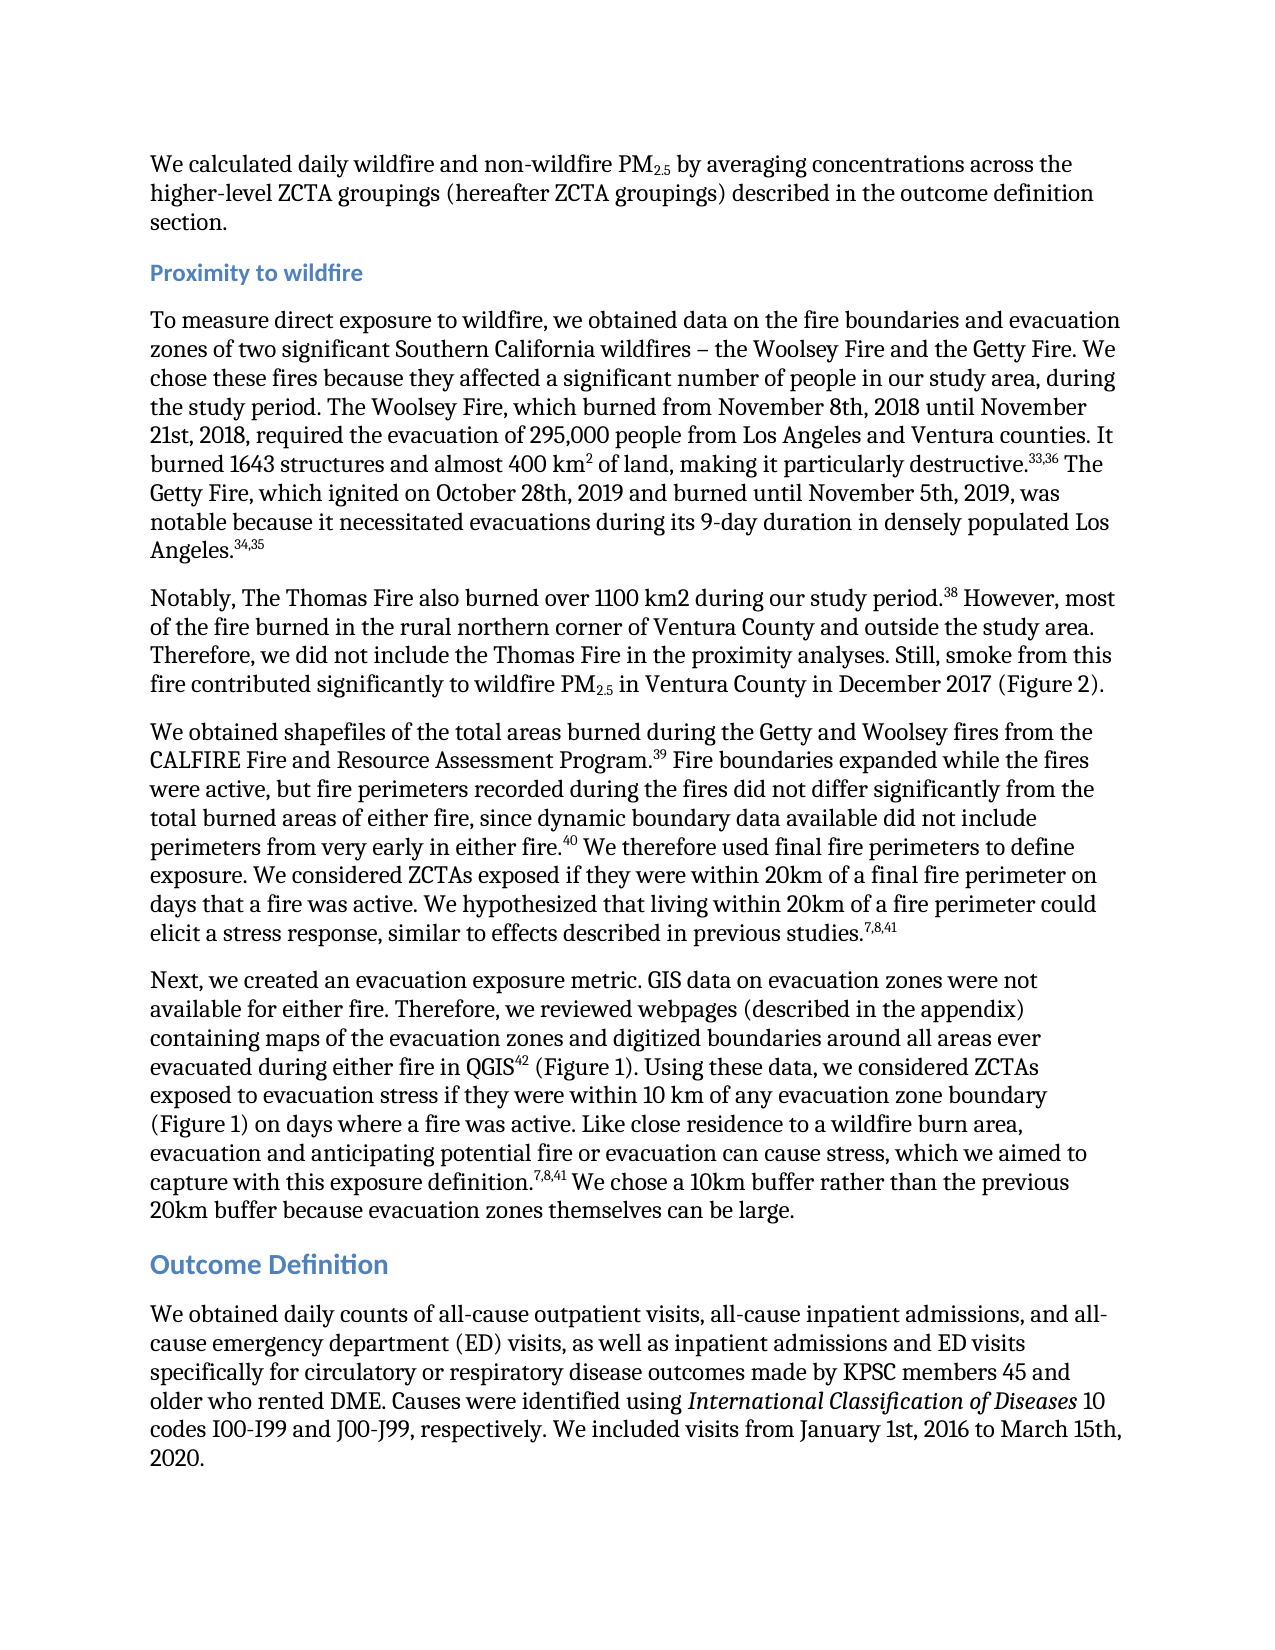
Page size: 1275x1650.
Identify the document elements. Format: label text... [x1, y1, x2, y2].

subtitle Proximity to wildfire [150, 257, 1125, 288]
text Next, we created an evacuation exposure metric. GIS data on evacuation zones were not available for either fire. Therefore, we reviewed webpages (described in the appendix) containing maps of the evacuation zones and digitized boundaries around all areas ever evacuated during either fire in QGIS42 (Figure 1). Using these data, we considered ZCTAs exposed to evacuation stress if they were within 10 km of any evacuation zone boundary (Figure 1) on days where a fire was active. Like close residence to a wildfire burn area, evacuation and anticipating potential fire or evacuation can cause stress, which we aimed to capture with this exposure definition.7,8,41 We chose a 10km buffer rather than the previous 20km buffer because evacuation zones themselves can be large. [150, 966, 1125, 1225]
subtitle Outcome Definition [150, 1246, 1125, 1282]
text We obtained daily counts of all-cause outpatient visits, all-cause inpatient admissions, and all-cause emergency department (ED) visits, as well as inpatient admissions and ED visits specifically for circulatory or respiratory disease outcomes made by KPSC members 45 and older who rented DME. Causes were identified using International Classification of Diseases 10 codes I00-I99 and J00-J99, respectively. We included visits from January 1st, 2016 to March 15th, 2020. [150, 1300, 1125, 1473]
text To measure direct exposure to wildfire, we obtained data on the fire boundaries and evacuation zones of two significant Southern California wildfires – the Woolsey Fire and the Getty Fire. We chose these fires because they affected a significant number of people in our study area, during the study period. The Woolsey Fire, which burned from November 8th, 2018 until November 21st, 2018, required the evacuation of 295,000 people from Los Angeles and Ventura counties. It burned 1643 structures and almost 400 km2 of land, making it particularly destructive.33,36 The Getty Fire, which ignited on October 28th, 2019 and burned until November 5th, 2019, was notable because it necessitated evacuations during its 9-day duration in densely populated Los Angeles.34,35 [150, 306, 1125, 565]
text We obtained shapefiles of the total areas burned during the Getty and Woolsey fires from the CALFIRE Fire and Resource Assessment Program.39 Fire boundaries expanded while the fires were active, but fire perimeters recorded during the fires did not differ significantly from the total burned areas of either fire, since dynamic boundary data available did not include perimeters from very early in either fire.40 We therefore used final fire perimeters to define exposure. We considered ZCTAs exposed if they were within 20km of a final fire perimeter on days that a fire was active. We hypothesized that living within 20km of a fire perimeter could elicit a stress response, similar to effects described in previous studies.7,8,41 [150, 718, 1125, 948]
text Notably, The Thomas Fire also burned over 1100 km2 during our study period.38 However, most of the fire burned in the rural northern corner of Ventura County and outside the study area. Therefore, we did not include the Thomas Fire in the proximity analyses. Still, smoke from this fire contributed significantly to wildfire PM2.5 in Ventura County in December 2017 (Figure 2). [150, 584, 1125, 699]
text We calculated daily wildfire and non-wildfire PM2.5 by averaging concentrations across the higher-level ZCTA groupings (hereafter ZCTA groupings) described in the outcome definition section. [150, 150, 1125, 236]
